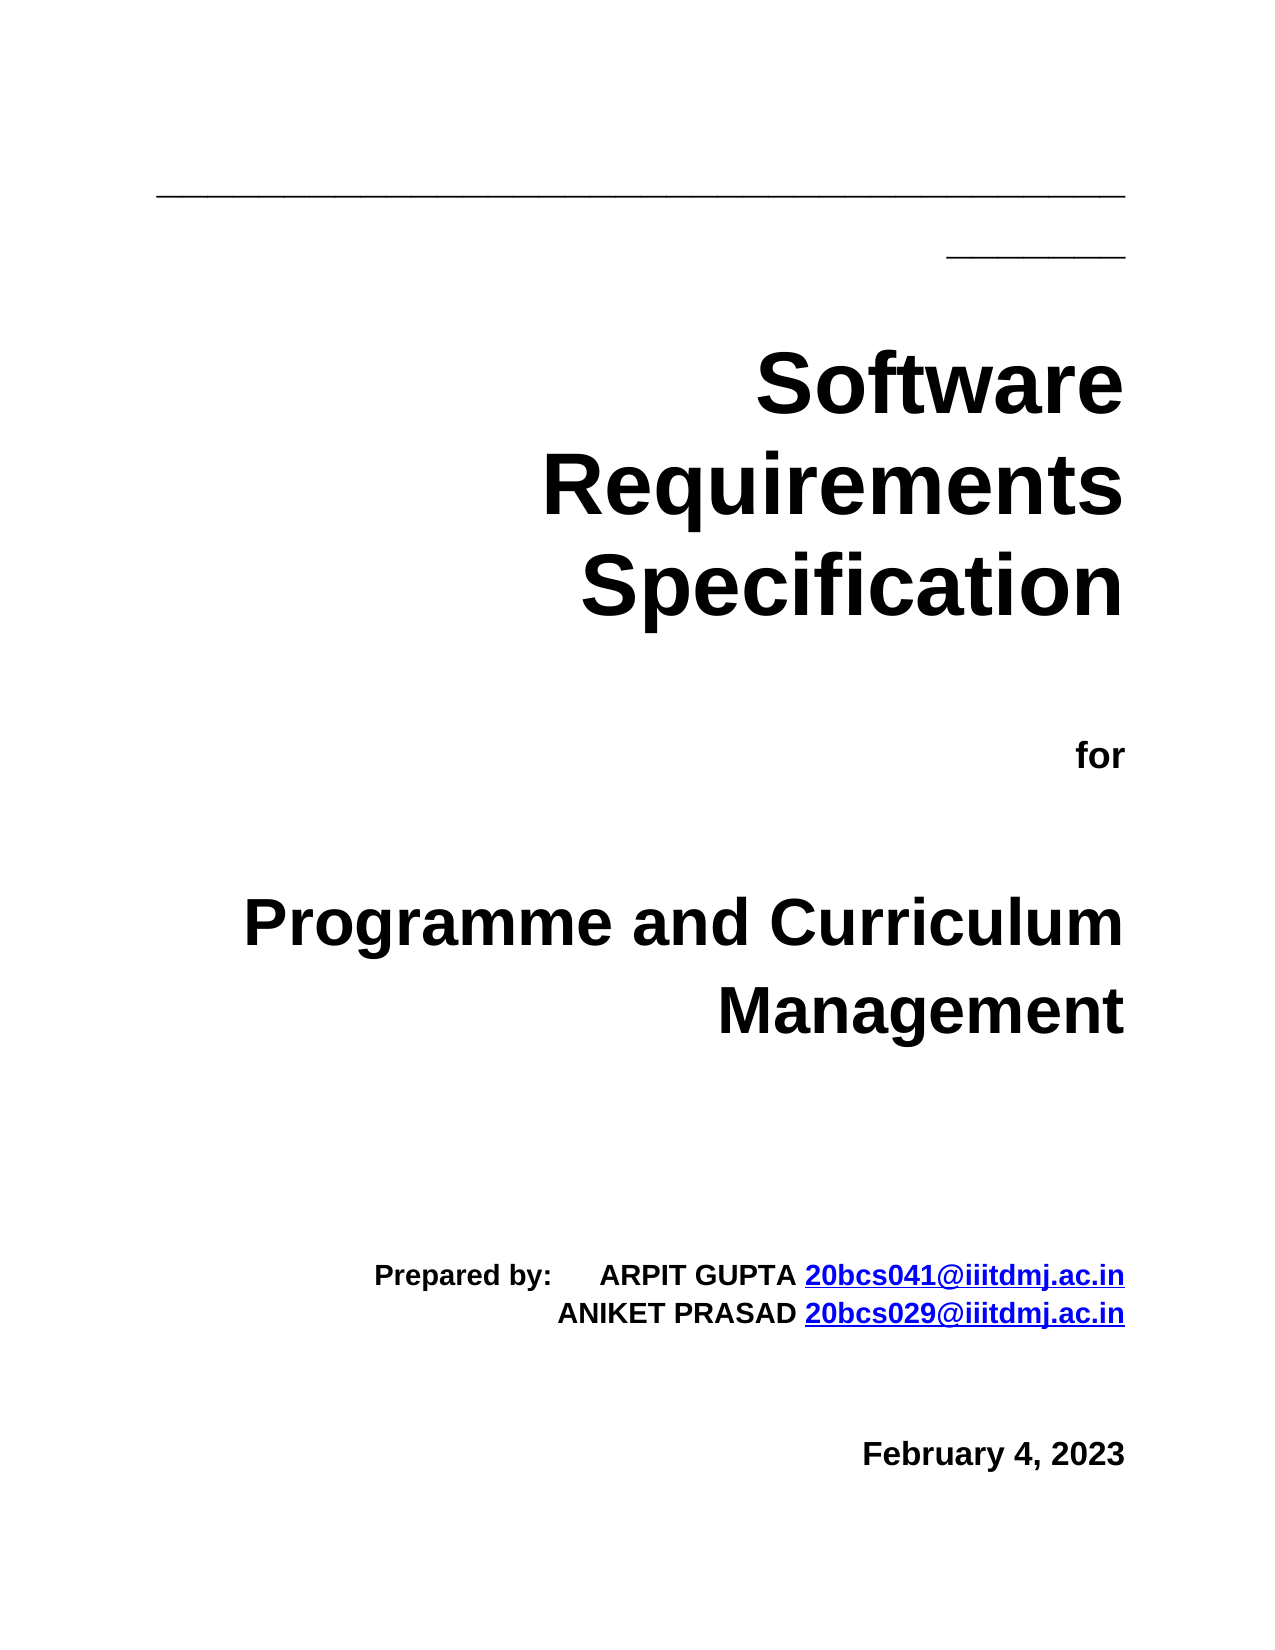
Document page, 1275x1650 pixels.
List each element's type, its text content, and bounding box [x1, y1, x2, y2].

text Prepared by: ARPIT GUPTA 20bcs041@iiitdmj.ac.in [150, 1258, 1125, 1291]
text February 4, 2023 [150, 1434, 1125, 1472]
text ANIKET PRASAD 20bcs029@iiitdmj.ac.in [150, 1296, 1125, 1330]
text _____________________________________________ [150, 150, 1125, 263]
text Programme and Curriculum Management [150, 883, 1125, 1048]
text for [150, 733, 1125, 776]
title Software Requirements Specification [150, 332, 1125, 634]
